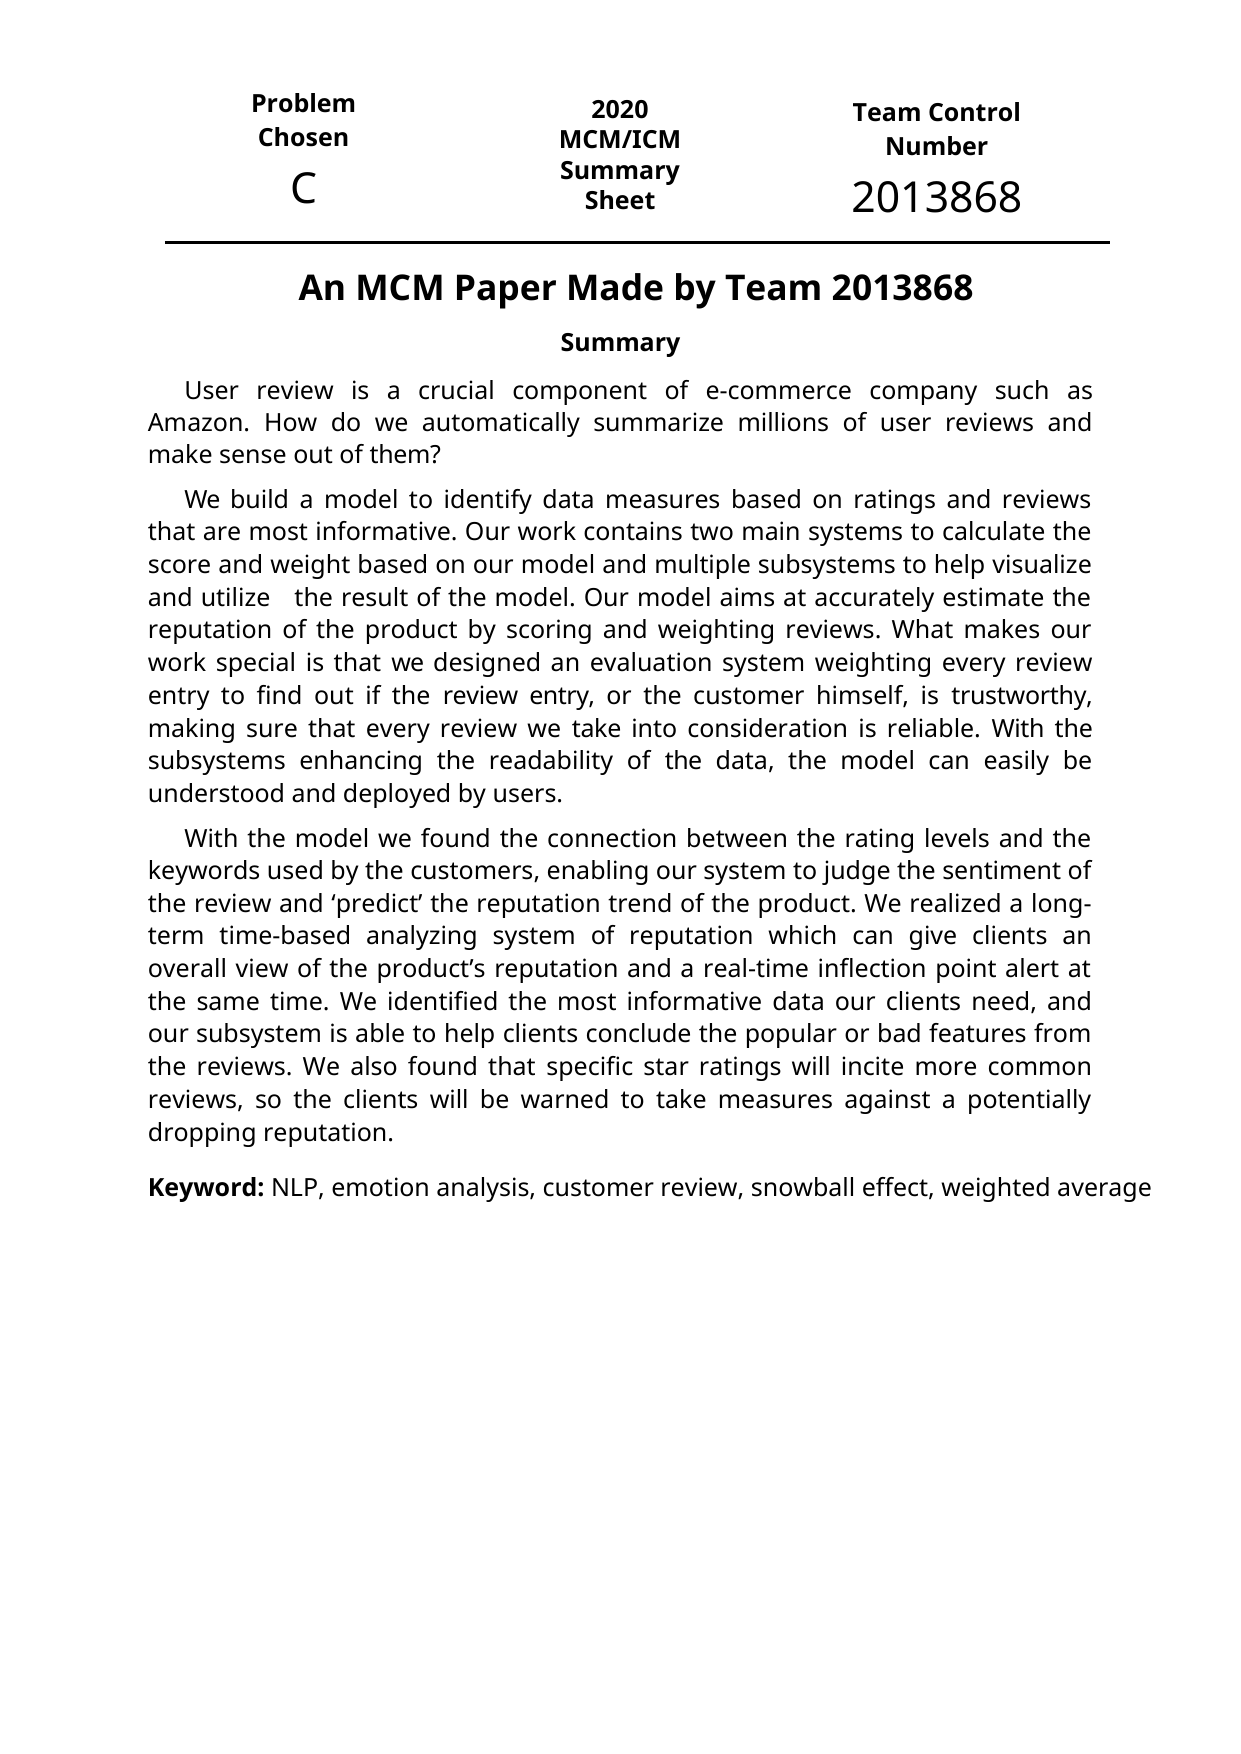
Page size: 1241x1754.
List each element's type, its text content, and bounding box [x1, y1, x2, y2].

text We build a model to identify data measures based on ratings and reviews that are most informative. Our work contains two main systems to calculate the score and weight based on our model and multiple subsystems to help visualize and utilize the result of the model. Our model aims at accurately estimate the reputation of the product by scoring and weighting reviews. What makes our work special is that we designed an evaluation system weighting every review entry to find out if the review entry, or the customer himself, is trustworthy, making sure that every review we take into consideration is reliable. With the subsystems enhancing the readability of the data, the model can easily be understood and deployed by users. [148, 483, 1093, 810]
text With the model we found the connection between the rating levels and the keywords used by the customers, enabling our system to judge the sentiment of the review and ‘predict’ the reputation trend of the product. We realized a long-term time-based analyzing system of reputation which can give clients an overall view of the product’s reputation and a real-time inflection point alert at the same time. We identified the most informative data our clients need, and our subsystem is able to help clients conclude the popular or bad features from the reviews. We also found that specific star ratings will incite more common reviews, so the clients will be warned to take measures against a potentially dropping reputation. [148, 821, 1093, 1148]
subtitle Summary Sheet [527, 155, 712, 215]
subtitle MCM/ICM [527, 125, 712, 155]
text C [205, 158, 402, 217]
text User review is a crucial component of e-commerce company such as Amazon. How do we automatically summarize millions of user reviews and make sense out of them? [148, 373, 1093, 471]
text Keyword: NLP, emotion analysis, customer review, snowball effect, weighted average [135, 1169, 1240, 1203]
text An MCM Paper Made by Team 2013868 [298, 262, 1240, 311]
subtitle Problem Chosen [207, 86, 400, 154]
subtitle 2020 [527, 95, 712, 125]
subtitle Summary [135, 325, 1105, 359]
subtitle Team Control Number [805, 95, 1068, 163]
text 2013868 [805, 167, 1068, 225]
